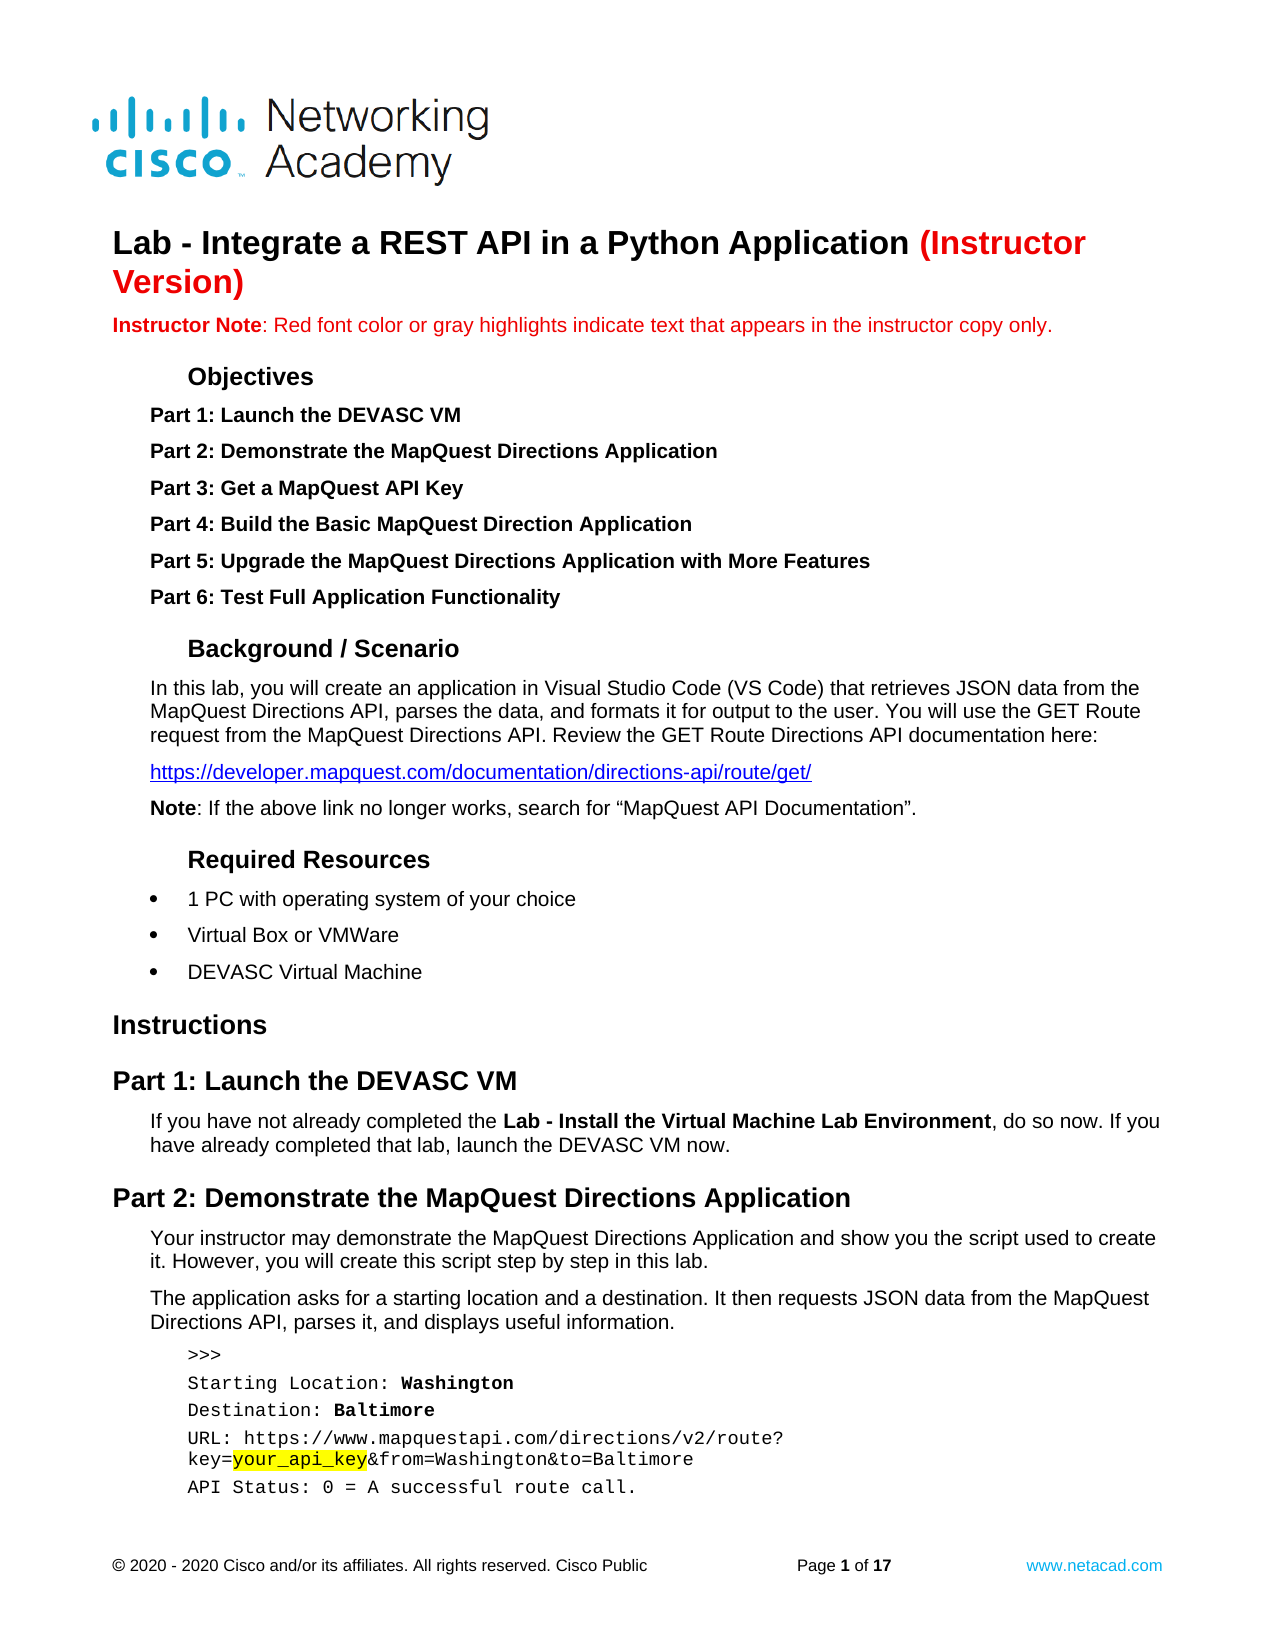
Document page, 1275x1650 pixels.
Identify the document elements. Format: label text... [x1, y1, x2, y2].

text Part 5: Upgrade the MapQuest Directions Application with More Features [150, 549, 1162, 573]
text Background / Scenario [112, 634, 1162, 663]
text Objectives [112, 362, 1162, 390]
text Part 4: Build the Basic MapQuest Direction Application [150, 512, 1162, 536]
text In this lab, you will create an application in Visual Studio Code (VS Code) that retrieves JSON data from the MapQuest Directions API, parses the data, and formats it for output to the user. You will use the GET Route request from the MapQuest Directions API. Review the GET Route Directions API documentation here: [150, 675, 1162, 747]
subtitle Launch the DEVASC VM [112, 1065, 1162, 1096]
text Part 3: Get a MapQuest API Key [150, 476, 1162, 500]
text The application asks for a starting location and a destination. It then requests JSON data from the MapQuest Directions API, parses it, and displays useful information. [150, 1286, 1162, 1334]
text Part 6: Test Full Application Functionality [150, 585, 1162, 609]
text Starting Location: Washington [187, 1374, 1162, 1395]
text Part 1: Launch the DEVASC VM [150, 403, 1162, 427]
subtitle Instructions [112, 1009, 1162, 1040]
text Part 2: Demonstrate the MapQuest Directions Application [150, 439, 1162, 463]
subtitle Demonstrate the MapQuest Directions Application [112, 1182, 1162, 1213]
text https://developer.mapquest.com/documentation/directions-api/route/get/ [150, 760, 1162, 784]
picture [82, 81, 507, 214]
text API Status: 0 = A successful route call. [187, 1477, 1162, 1499]
title (Instructor Version) [112, 223, 1162, 300]
text Required Resources [112, 845, 1162, 874]
text Virtual Box or VMWare [150, 923, 1162, 947]
text >>> [187, 1346, 1162, 1367]
text If you have not already completed the Lab - Install the Virtual Machine Lab Environment, do so now. If you have already completed that lab, launch the DEVASC VM now. [150, 1109, 1162, 1157]
text Your instructor may demonstrate the MapQuest Directions Application and show you the script used to create it. However, you will create this script step by step in this lab. [150, 1225, 1162, 1273]
text DEVASC Virtual Machine [150, 959, 1162, 984]
text Note: If the above link no longer works, search for “MapQuest API Documentation”. [150, 796, 1162, 820]
text URL: https://www.mapquestapi.com/directions/v2/route?key=your_api_key&from=Washington&to=Baltimore [187, 1429, 1162, 1471]
text 1 PC with operating system of your choice [150, 886, 1162, 911]
text Instructor Note: Red font color or gray highlights indicate text that appears in the instructor copy only. [112, 313, 1162, 337]
text Destination: Baltimore [187, 1401, 1162, 1422]
